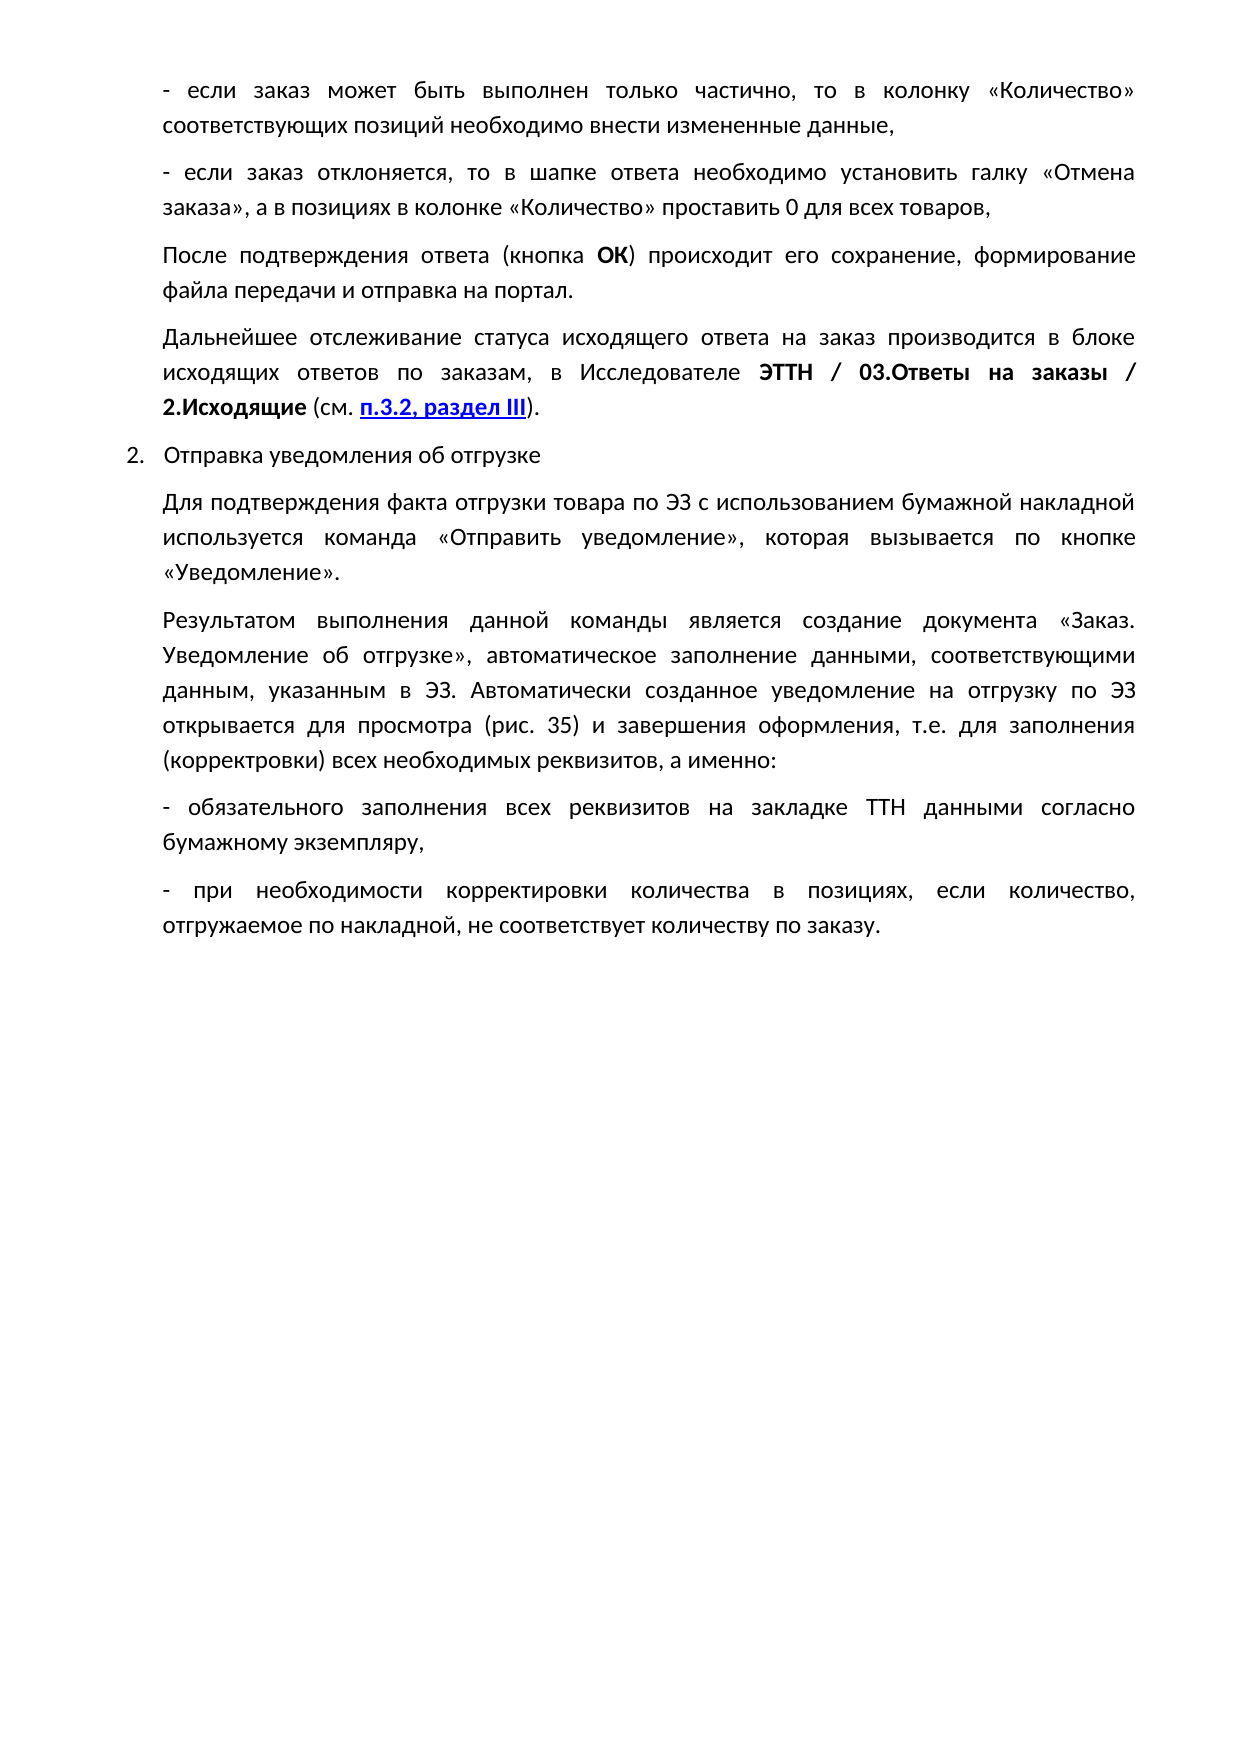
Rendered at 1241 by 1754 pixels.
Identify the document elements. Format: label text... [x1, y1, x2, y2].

text Дальнейшее отслеживание статуса исходящего ответа на заказ производится в блоке исходящих ответов по заказам, в Исследователе ЭТТН / 03.Ответы на заказы / 2.Исходящие (см. п.3.2, раздел III). [162, 321, 1137, 422]
text - обязательного заполнения всех реквизитов на закладке ТТН данными согласно бумажному экземпляру, [162, 791, 1137, 857]
text - если заказ отклоняется, то в шапке ответа необходимо установить галку «Отмена заказа», а в позициях в колонке «Количество» проставить 0 для всех товаров, [162, 156, 1137, 222]
text Для подтверждения факта отгрузки товара по ЭЗ с использованием бумажной накладной используется команда «Отправить уведомление», которая вызывается по кнопке «Уведомление». [162, 486, 1137, 587]
text Результатом выполнения данной команды является создание документа «Заказ. Уведомление об отгрузке», автоматическое заполнение данными, соответствующими данным, указанным в ЭЗ. Автоматически созданное уведомление на отгрузку по ЭЗ открывается для просмотра (рис. 35) и завершения оформления, т.е. для заполнения (корректровки) всех необходимых реквизитов, а именно: [162, 604, 1137, 774]
list Отправка уведомления об отгрузке [126, 439, 1137, 469]
text После подтверждения ответа (кнопка ОК) происходит его сохранение, формирование файла передачи и отправка на портал. [162, 239, 1137, 304]
text - при необходимости корректировки количества в позициях, если количество, отгружаемое по накладной, не соответствует количеству по заказу. [162, 874, 1137, 939]
text - если заказ может быть выполнен только частично, то в колонку «Количество» соответствующих позиций необходимо внести измененные данные, [162, 74, 1137, 139]
